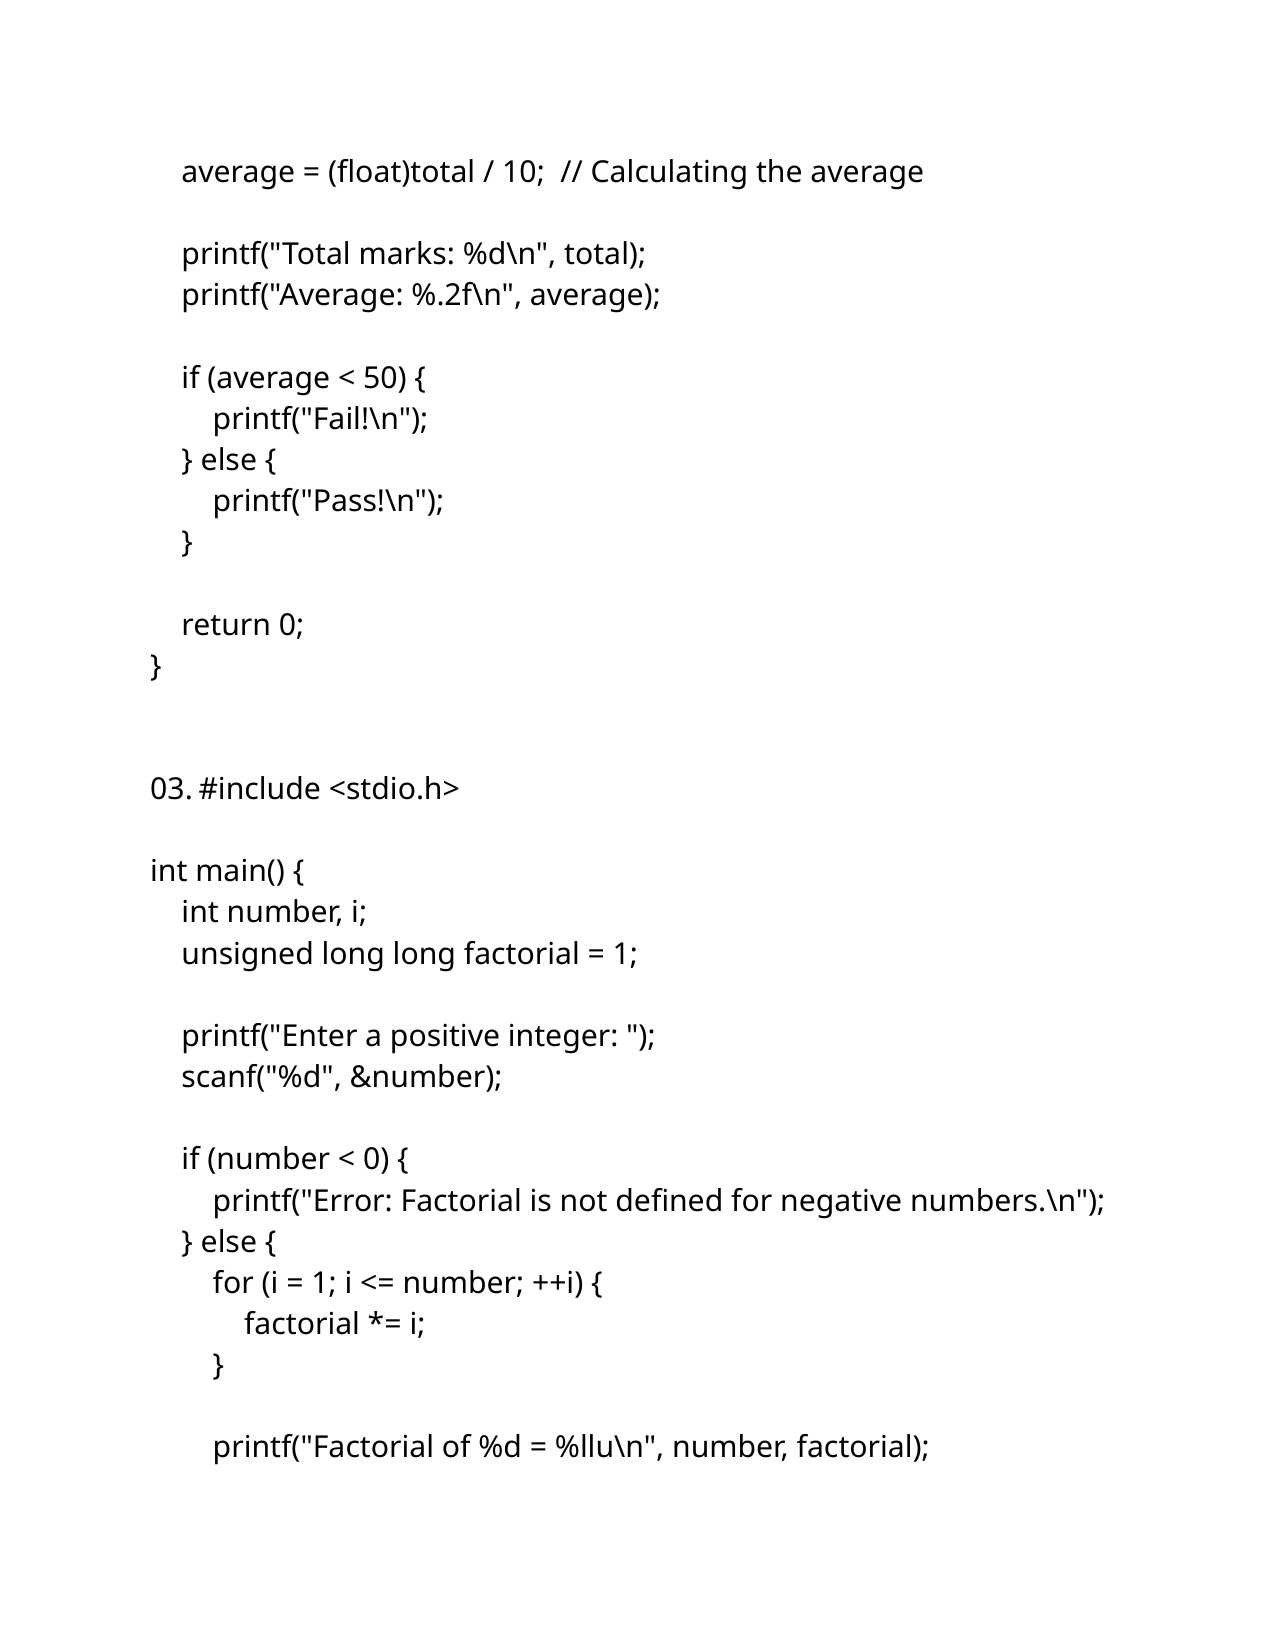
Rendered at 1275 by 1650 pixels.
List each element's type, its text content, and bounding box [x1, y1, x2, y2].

text } else { [150, 438, 1125, 479]
text printf("Factorial of %d = %llu\n", number, factorial); [150, 1426, 1125, 1467]
text if (average < 50) { [150, 356, 1125, 397]
text printf("Enter a positive integer: "); [150, 1014, 1125, 1055]
text return 0; [150, 603, 1125, 644]
text } [150, 520, 1125, 561]
text printf("Error: Factorial is not defined for negative numbers.\n"); [150, 1179, 1125, 1220]
text scanf("%d", &number); [150, 1055, 1125, 1096]
text factorial *= i; [150, 1302, 1125, 1343]
text printf("Total marks: %d\n", total); [150, 232, 1125, 273]
text for (i = 1; i <= number; ++i) { [150, 1261, 1125, 1302]
text if (number < 0) { [150, 1137, 1125, 1179]
text unsigned long long factorial = 1; [150, 932, 1125, 973]
text 03. #include <stdio.h> [150, 767, 1125, 808]
text } [150, 1343, 1125, 1384]
text } else { [150, 1220, 1125, 1261]
text printf("Fail!\n"); [150, 397, 1125, 438]
text int number, i; [150, 891, 1125, 932]
text printf("Average: %.2f\n", average); [150, 273, 1125, 314]
text average = (float)total / 10; // Calculating the average [150, 150, 1125, 191]
text printf("Pass!\n"); [150, 479, 1125, 520]
text } [150, 644, 1125, 685]
text int main() { [150, 849, 1125, 891]
